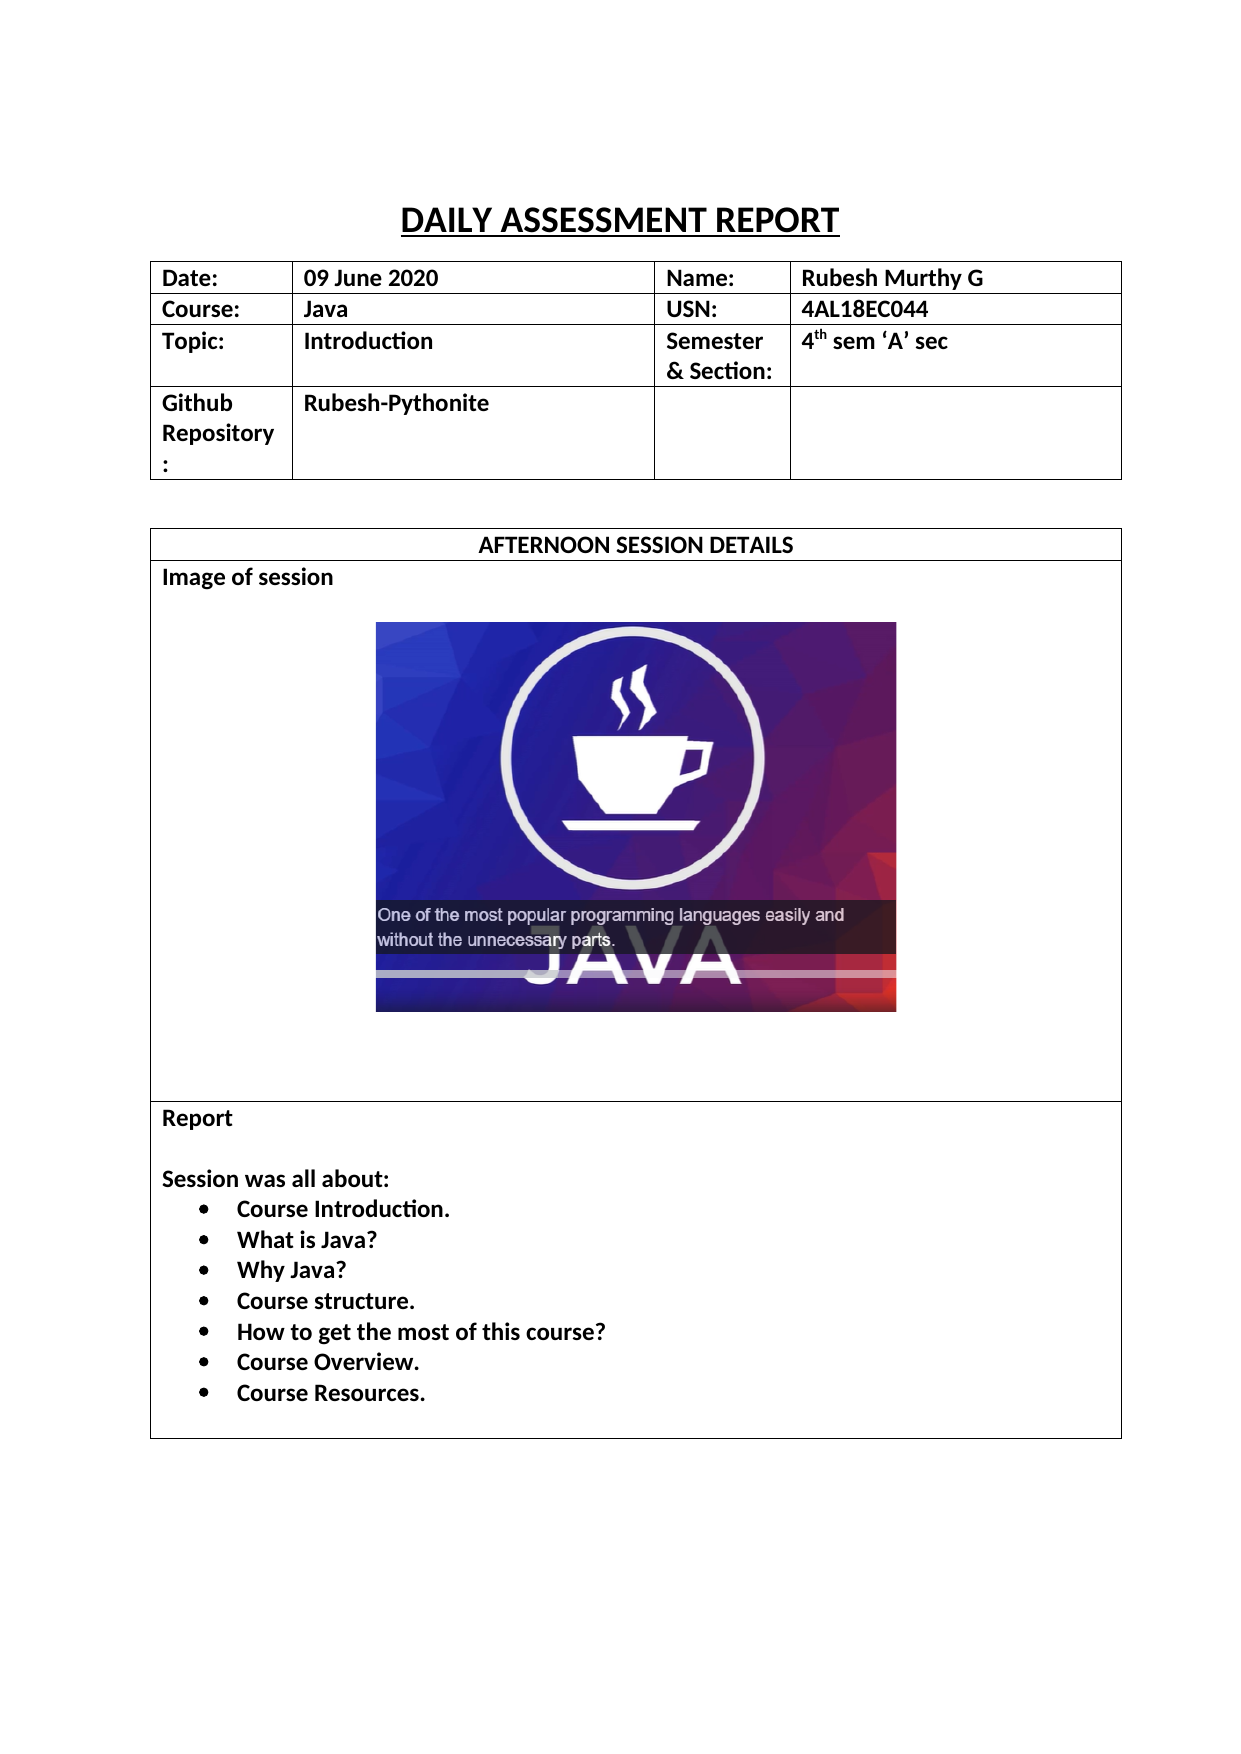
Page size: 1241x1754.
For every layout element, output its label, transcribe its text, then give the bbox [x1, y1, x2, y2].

table_cell Semester & Section: [655, 325, 790, 386]
table_header Name: [655, 262, 790, 292]
table_cell Course: [151, 294, 292, 324]
table_cell 4AL18EC044 [791, 294, 1121, 324]
picture [375, 622, 897, 1012]
table_cell Java [293, 294, 654, 324]
table_cell Topic: [151, 325, 292, 386]
table_cell Report Session was all about: Course Introduction. What is Java? Why Java? Course structure. How to get the most of this course? Course Overview. Course Resources. [151, 1102, 1121, 1438]
table_header AFTERNOON SESSION DETAILS [151, 529, 1121, 560]
table_cell Image of session [151, 561, 1121, 1101]
table_cell Rubesh-Pythonite [293, 387, 654, 479]
table_cell [655, 387, 790, 479]
table_cell [791, 387, 1121, 479]
table_cell Introduction [293, 325, 654, 386]
table_header 09 June 2020 [293, 262, 654, 292]
text DAILY ASSESSMENT REPORT [150, 196, 1090, 242]
table_cell Github Repository: [151, 387, 292, 479]
table_cell 4th sem ‘A’ sec [791, 325, 1121, 386]
table_header Date: [151, 262, 292, 292]
table_header Rubesh Murthy G [791, 262, 1121, 292]
table_cell USN: [655, 294, 790, 324]
